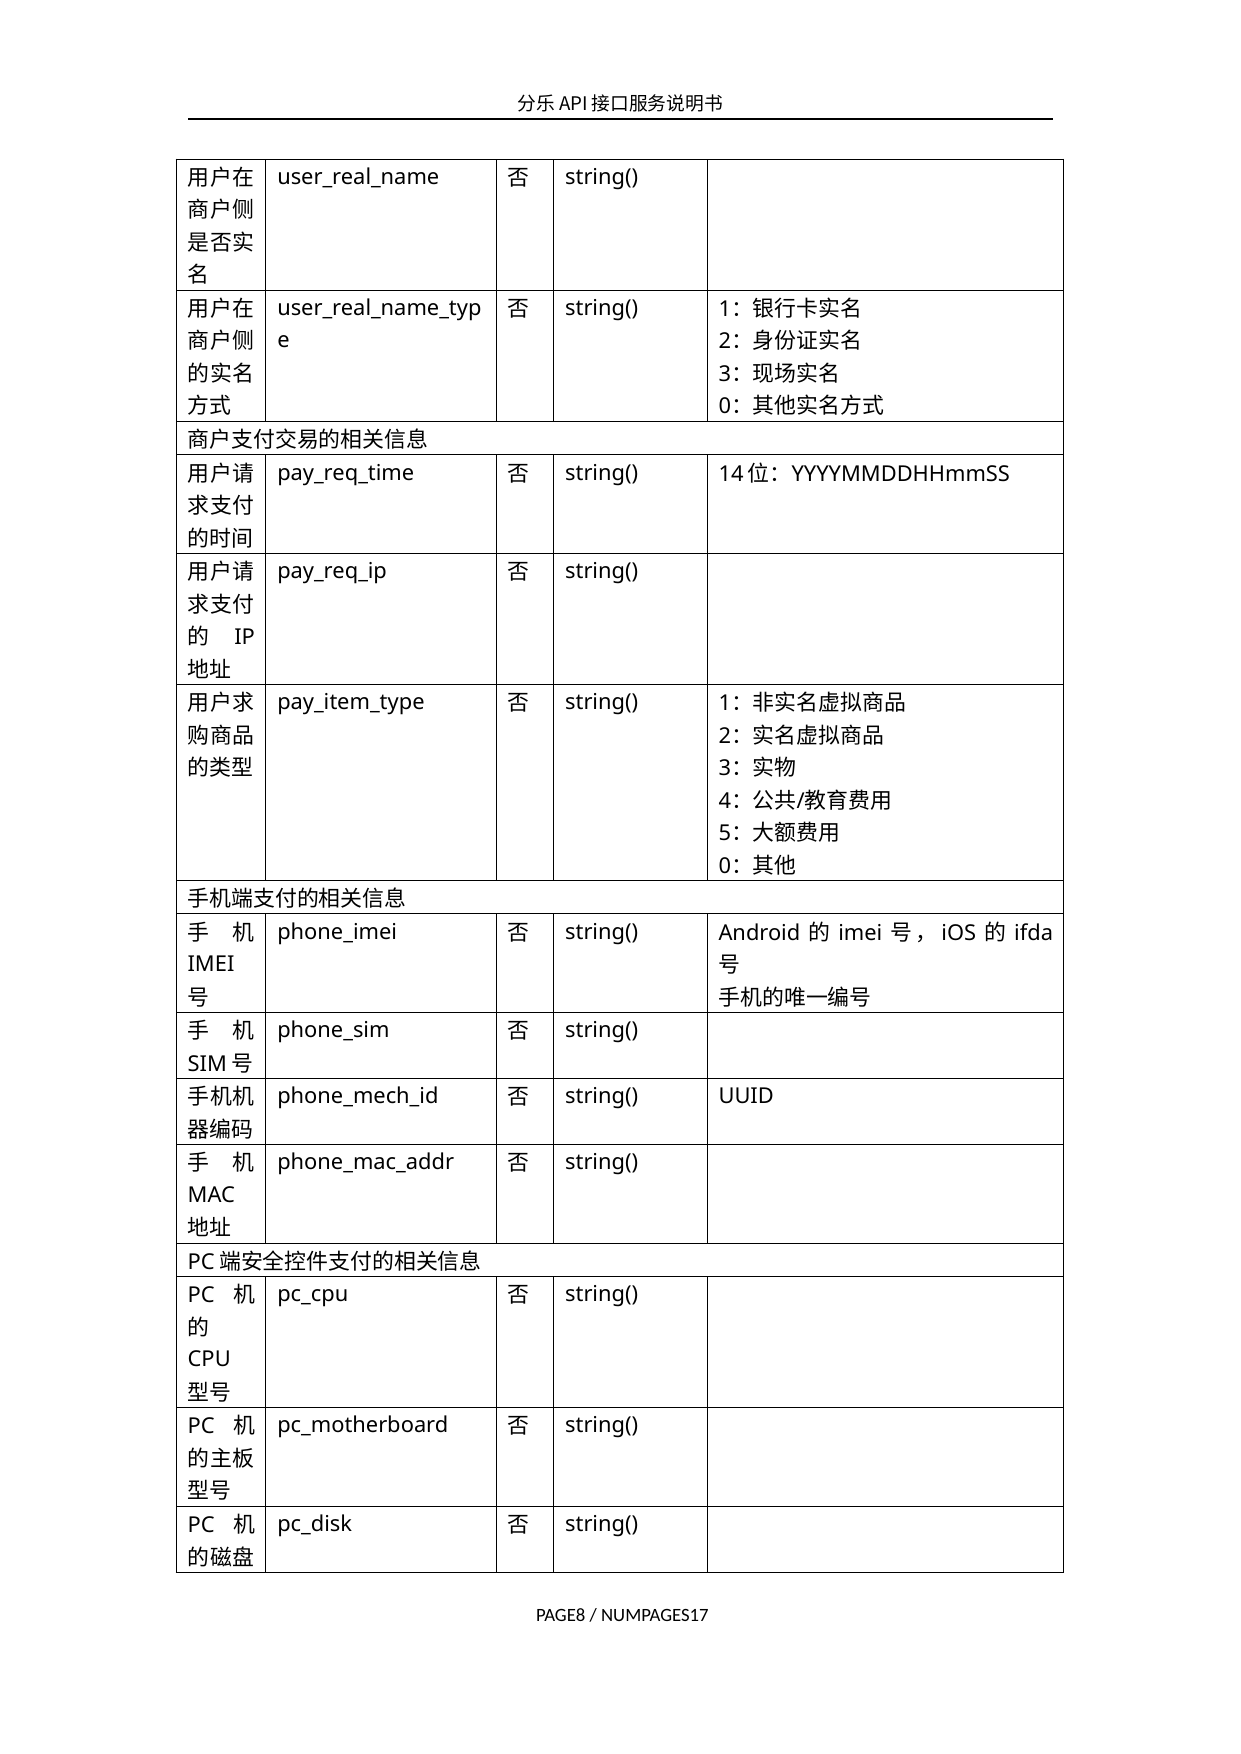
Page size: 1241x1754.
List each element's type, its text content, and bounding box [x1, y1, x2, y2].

table_cell PC机的磁盘型号 [177, 1507, 265, 1572]
table_cell Android的imei号，iOS的ifda号 手机的唯一编号 [708, 914, 1063, 1012]
table_cell 用户求购商品的类型 [177, 685, 265, 880]
table_cell phone_imei [266, 914, 496, 1012]
table_cell 否 [497, 1277, 553, 1407]
table_cell [708, 1277, 1063, 1407]
table_cell pay_req_time [266, 455, 496, 553]
table_cell 否 [497, 1507, 553, 1572]
table_cell 否 [497, 554, 553, 684]
table_cell PC端安全控件支付的相关信息 [177, 1244, 1063, 1276]
table_cell [708, 554, 1063, 684]
table_cell 手机SIM号 [177, 1013, 265, 1078]
table_cell UUID [708, 1079, 1063, 1144]
table_cell string() [554, 1507, 707, 1572]
table_cell 1：银行卡实名 2：身份证实名 3：现场实名 0：其他实名方式 [708, 291, 1063, 421]
table_cell 否 [497, 1013, 553, 1078]
table_cell 否 [497, 455, 553, 553]
table_cell string() [554, 1408, 707, 1506]
table_cell string() [554, 160, 707, 289]
table_cell [708, 1408, 1063, 1506]
table_cell 用户在商户侧的实名方式 [177, 291, 265, 421]
table_cell pc_motherboard [266, 1408, 496, 1506]
table_cell 否 [497, 914, 553, 1012]
table_cell [708, 160, 1063, 289]
table_cell phone_sim [266, 1013, 496, 1078]
table_cell [708, 1507, 1063, 1572]
table_cell PC机的主板型号 [177, 1408, 265, 1506]
table_cell PC机的CPU型号 [177, 1277, 265, 1407]
table_cell pay_item_type [266, 685, 496, 880]
table_cell 否 [497, 1079, 553, 1144]
table_cell 手机MAC地址 [177, 1145, 265, 1242]
table_cell 手机端支付的相关信息 [177, 881, 1063, 913]
table_cell string() [554, 1277, 707, 1407]
table_cell 否 [497, 160, 553, 289]
table_cell string() [554, 554, 707, 684]
table_cell 用户在商户侧是否实名 [177, 160, 265, 289]
table_cell string() [554, 291, 707, 421]
table_cell string() [554, 1079, 707, 1144]
table_cell 否 [497, 1145, 553, 1242]
table_cell [708, 1145, 1063, 1242]
table_cell 否 [497, 291, 553, 421]
table_cell phone_mech_id [266, 1079, 496, 1144]
table_cell string() [554, 1145, 707, 1242]
table_cell 否 [497, 685, 553, 880]
table_cell string() [554, 455, 707, 553]
table_cell 否 [497, 1408, 553, 1506]
table_cell pc_cpu [266, 1277, 496, 1407]
table_cell 手机IMEI号 [177, 914, 265, 1012]
table_cell pc_disk [266, 1507, 496, 1572]
table_cell user_real_name_type [266, 291, 496, 421]
table_cell 14位：YYYYMMDDHHmmSS [708, 455, 1063, 553]
table_cell 1：非实名虚拟商品 2：实名虚拟商品 3：实物 4：公共/教育费用 5：大额费用 0：其他 [708, 685, 1063, 880]
table_cell user_real_name [266, 160, 496, 289]
table_cell phone_mac_addr [266, 1145, 496, 1242]
table_cell pay_req_ip [266, 554, 496, 684]
table_cell string() [554, 914, 707, 1012]
table_cell string() [554, 1013, 707, 1078]
table_cell 手机机器编码 [177, 1079, 265, 1144]
table_cell 用户请求支付的时间 [177, 455, 265, 553]
table_cell string() [554, 685, 707, 880]
table_cell [708, 1013, 1063, 1078]
table_cell 用户请求支付的IP地址 [177, 554, 265, 684]
table_cell 商户支付交易的相关信息 [177, 422, 1063, 454]
